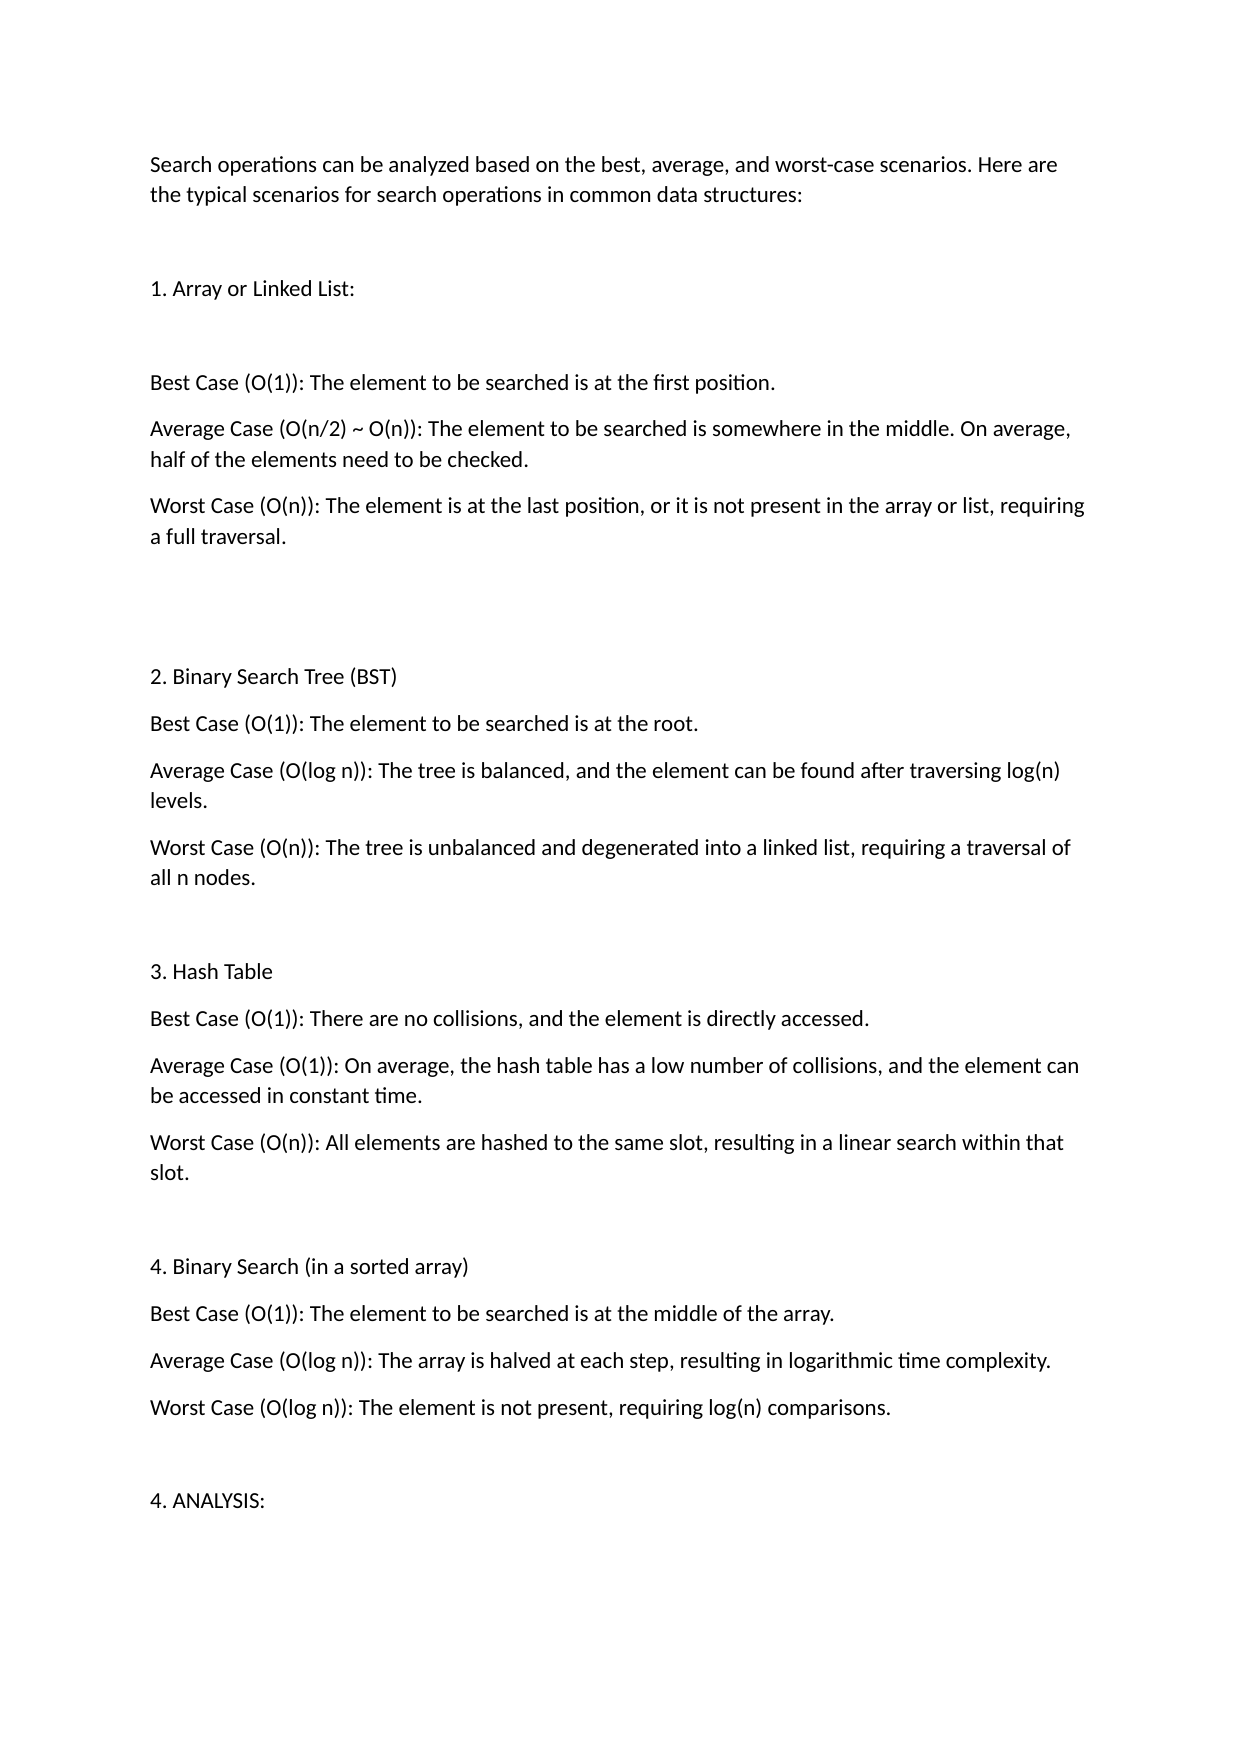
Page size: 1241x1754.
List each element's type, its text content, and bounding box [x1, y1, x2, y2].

text Search operations can be analyzed based on the best, average, and worst-case scenarios. Here are the typical scenarios for search operations in common data structures: [150, 150, 1090, 208]
text Best Case (O(1)): The element to be searched is at the root. [150, 709, 1090, 737]
text Best Case (O(1)): There are no collisions, and the element is directly accessed. [150, 1004, 1090, 1032]
text 4. Binary Search (in a sorted array) [150, 1252, 1090, 1280]
text Worst Case (O(n)): All elements are hashed to the same slot, resulting in a linear search within that slot. [150, 1128, 1090, 1186]
text 1. Array or Linked List: [150, 274, 1090, 302]
text 2. Binary Search Tree (BST) [150, 662, 1090, 691]
text Worst Case (O(n)): The tree is unbalanced and degenerated into a linked list, requiring a traversal of all n nodes. [150, 833, 1090, 892]
text Average Case (O(1)): On average, the hash table has a low number of collisions, and the element can be accessed in constant time. [150, 1051, 1090, 1109]
text Worst Case (O(log n)): The element is not present, requiring log(n) comparisons. [150, 1393, 1090, 1421]
text Average Case (O(log n)): The tree is balanced, and the element can be found after traversing log(n) levels. [150, 756, 1090, 814]
text 4. ANALYSIS: [150, 1486, 1090, 1514]
text Worst Case (O(n)): The element is at the last position, or it is not present in the array or list, requiring a full traversal. [150, 492, 1090, 550]
text Average Case (O(n/2) ~ O(n)): The element to be searched is somewhere in the middle. On average, half of the elements need to be checked. [150, 414, 1090, 473]
text 3. Hash Table [150, 957, 1090, 985]
text Best Case (O(1)): The element to be searched is at the middle of the array. [150, 1299, 1090, 1327]
text Average Case (O(log n)): The array is halved at each step, resulting in logarithmic time complexity. [150, 1346, 1090, 1374]
text Best Case (O(1)): The element to be searched is at the first position. [150, 368, 1090, 396]
